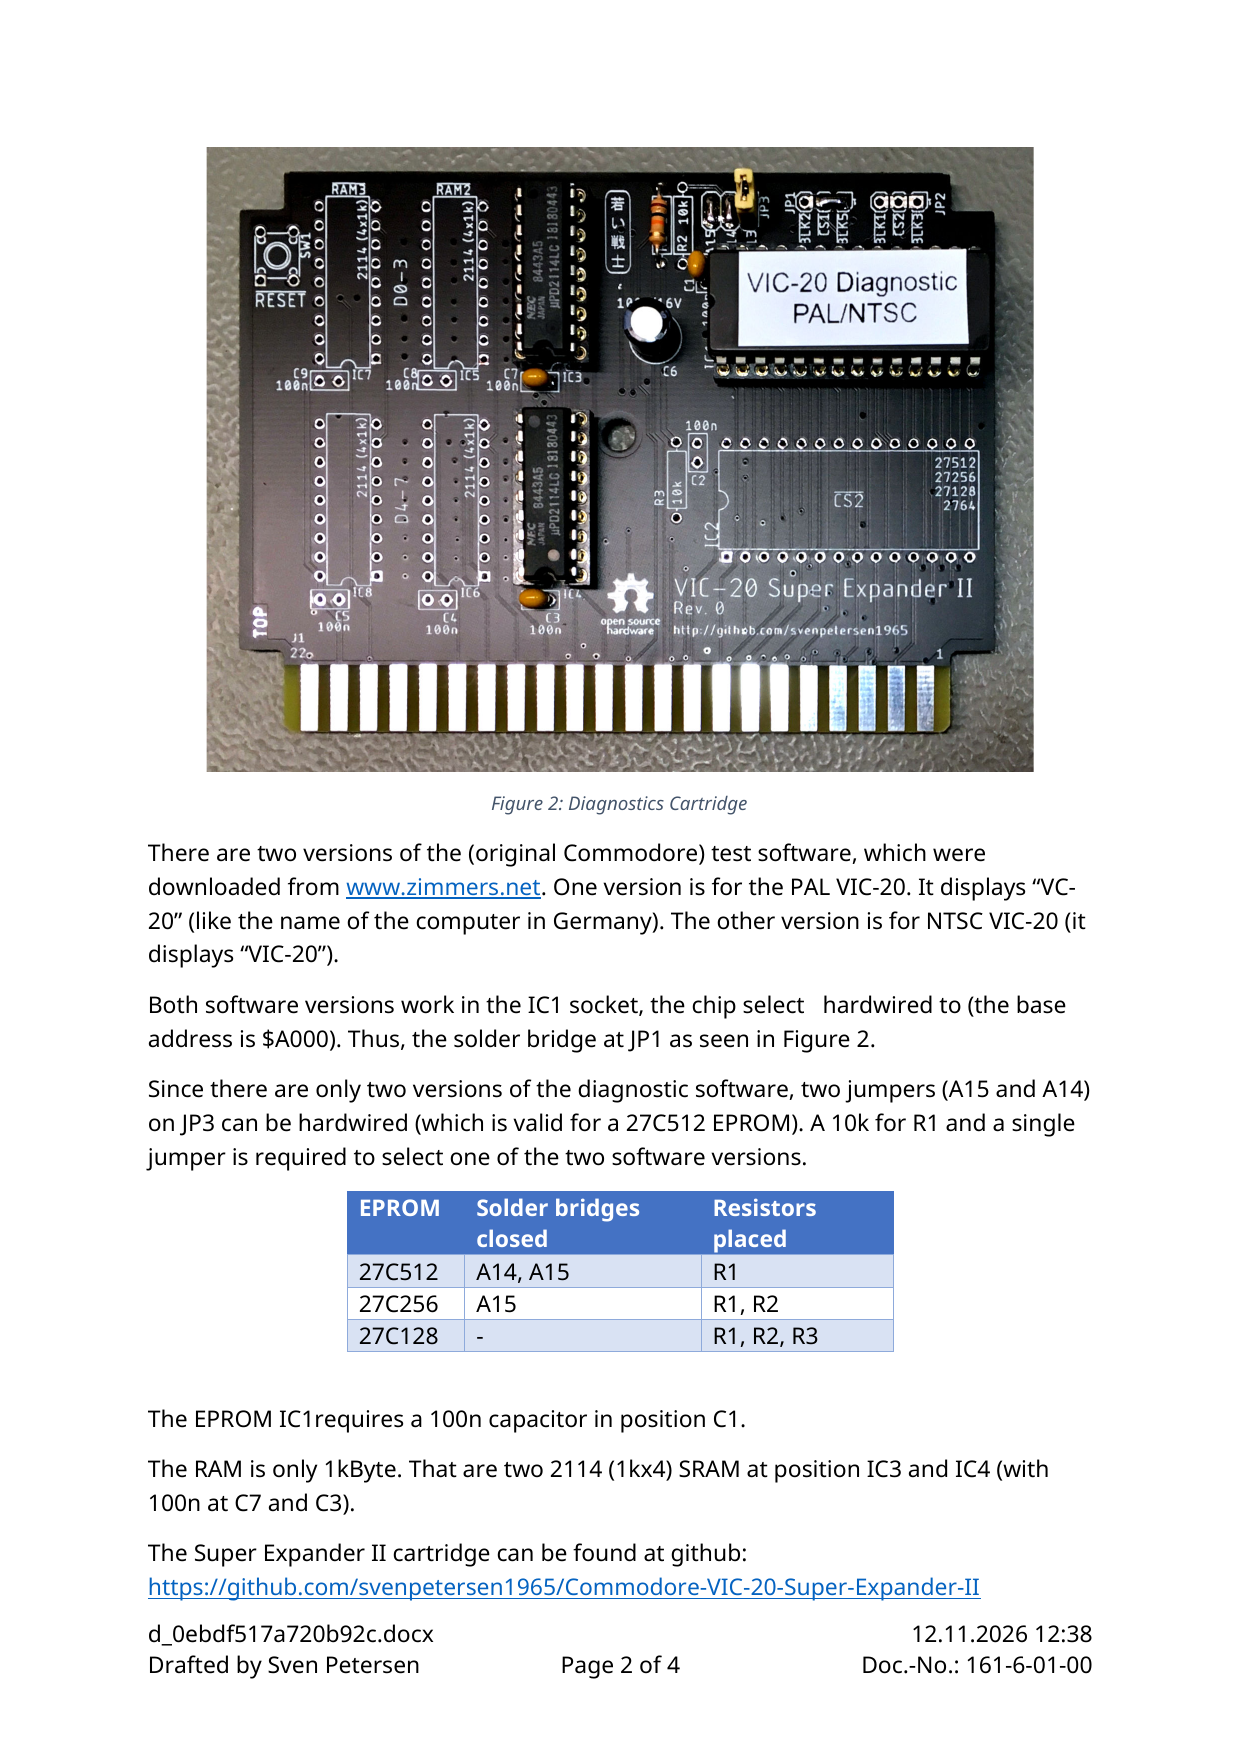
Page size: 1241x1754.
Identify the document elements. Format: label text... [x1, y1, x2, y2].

table_header Solder bridges closed [465, 1192, 701, 1254]
text The EPROM IC1requires a 100n capacitor in position C1. [148, 1403, 1093, 1434]
table_cell - [465, 1320, 701, 1351]
table_cell A15 [465, 1288, 701, 1319]
text There are two versions of the (original Commodore) test software, which were downloaded from www.zimmers.net. One version is for the PAL VIC-20. It displays “VC-20” (like the name of the computer in Germany). The other version is for NTSC VIC-20 (it displays “VIC-20”). [148, 837, 1093, 969]
text The Super Expander II cartridge can be found at github: https://github.com/svenpetersen1965/Commodore-VIC-20-Super-Expander-II [148, 1537, 1093, 1602]
table_cell R1, R2 [702, 1288, 893, 1319]
table_header EPROM [348, 1192, 464, 1254]
table_cell R1 [702, 1255, 893, 1287]
table_cell 27C256 [348, 1288, 464, 1319]
text Figure 2: Diagnostics Cartridge [148, 791, 1093, 816]
table_cell 27C512 [348, 1255, 464, 1287]
table_header Resistors placed [702, 1192, 893, 1254]
table_cell 27C128 [348, 1320, 464, 1351]
text Since there are only two versions of the diagnostic software, two jumpers (A15 and A14) on JP3 can be hardwired (which is valid for a 27C512 EPROM). A 10k for R1 and a single jumper is required to select one of the two software versions. [148, 1073, 1093, 1172]
text Both software versions work in the IC1 socket, the chip select hardwired to (the base address is $A000). Thus, the solder bridge at JP1 as seen in Figure 2. [148, 989, 1093, 1054]
text The RAM is only 1kByte. That are two 2114 (1kx4) SRAM at position IC3 and IC4 (with 100n at C7 and C3). [148, 1453, 1093, 1518]
table_cell A14, A15 [465, 1255, 701, 1287]
table_cell R1, R2, R3 [702, 1320, 893, 1351]
picture [206, 147, 1034, 772]
